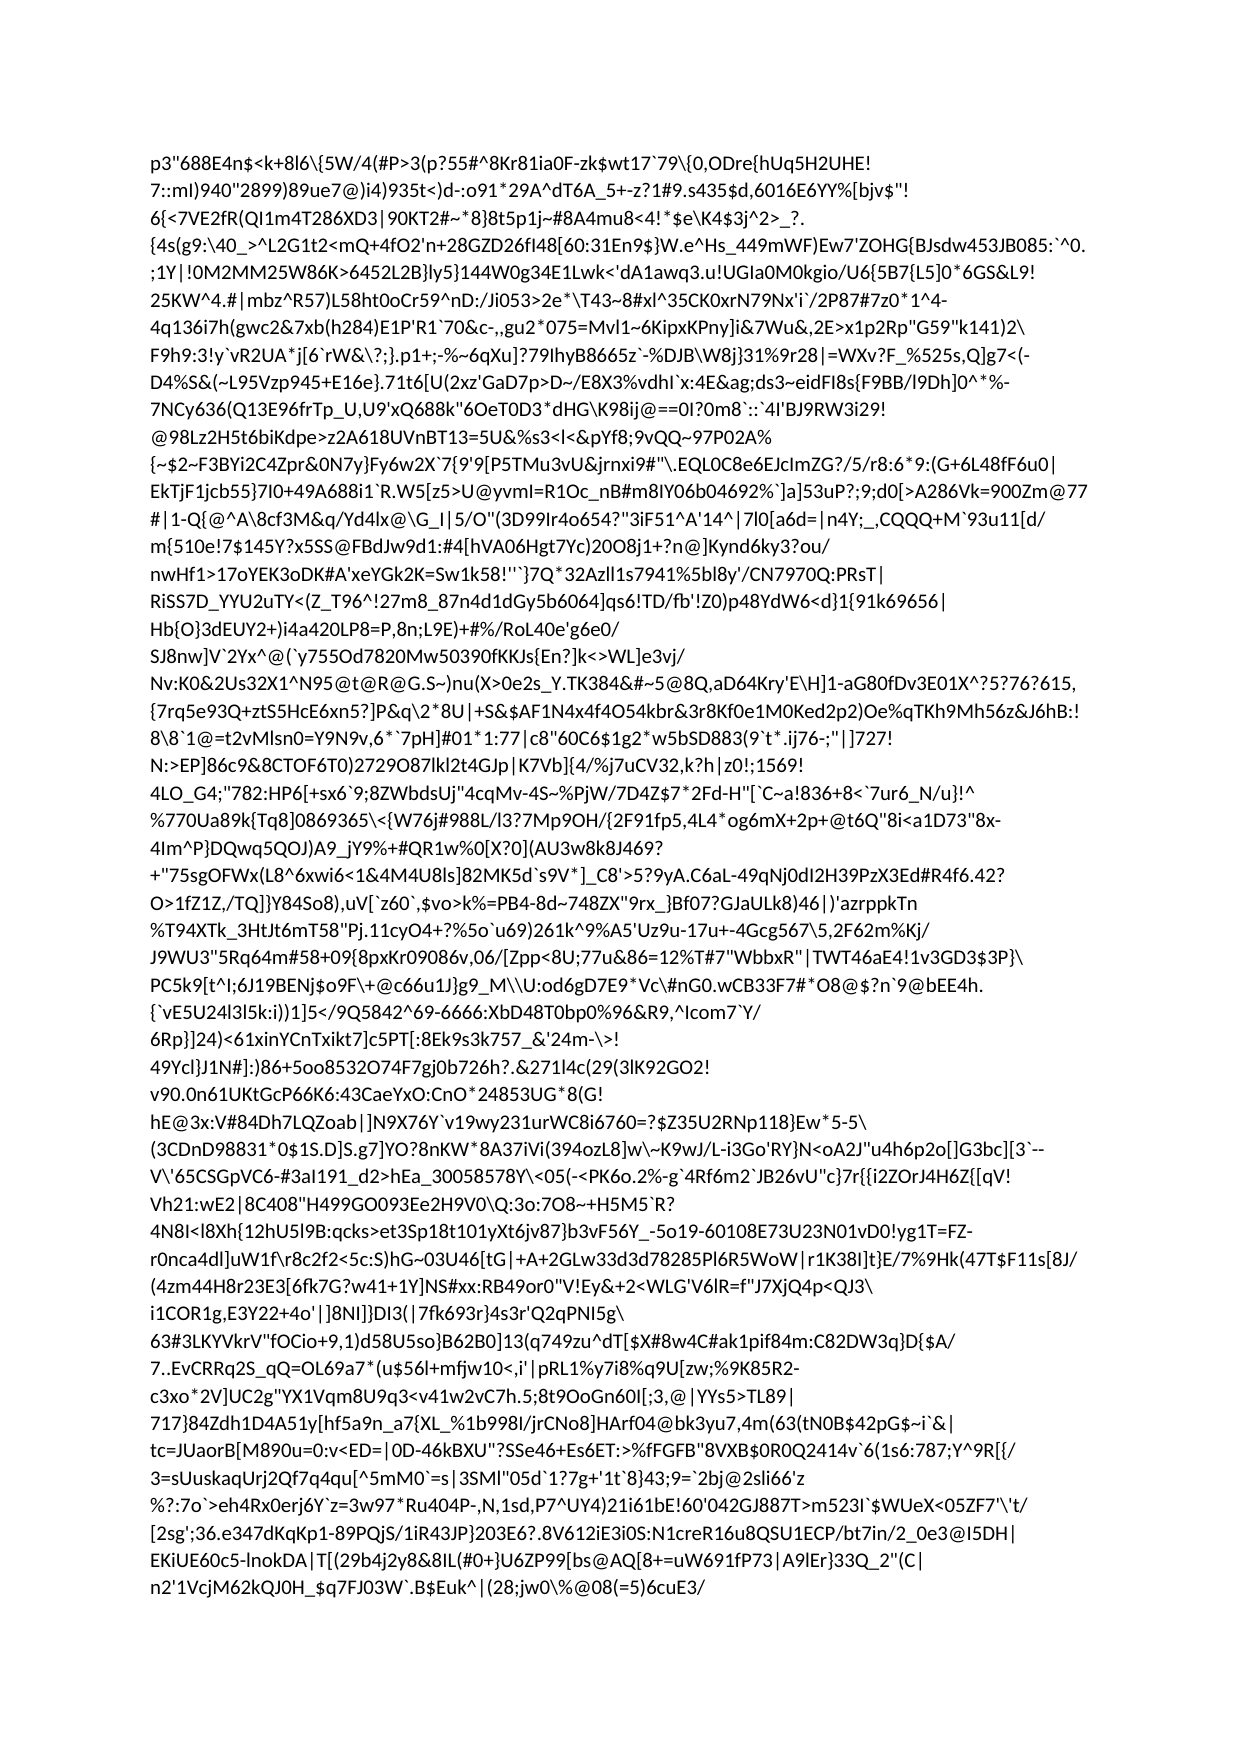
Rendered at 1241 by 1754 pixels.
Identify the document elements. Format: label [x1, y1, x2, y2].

text [150, 150, 1090, 1600]
